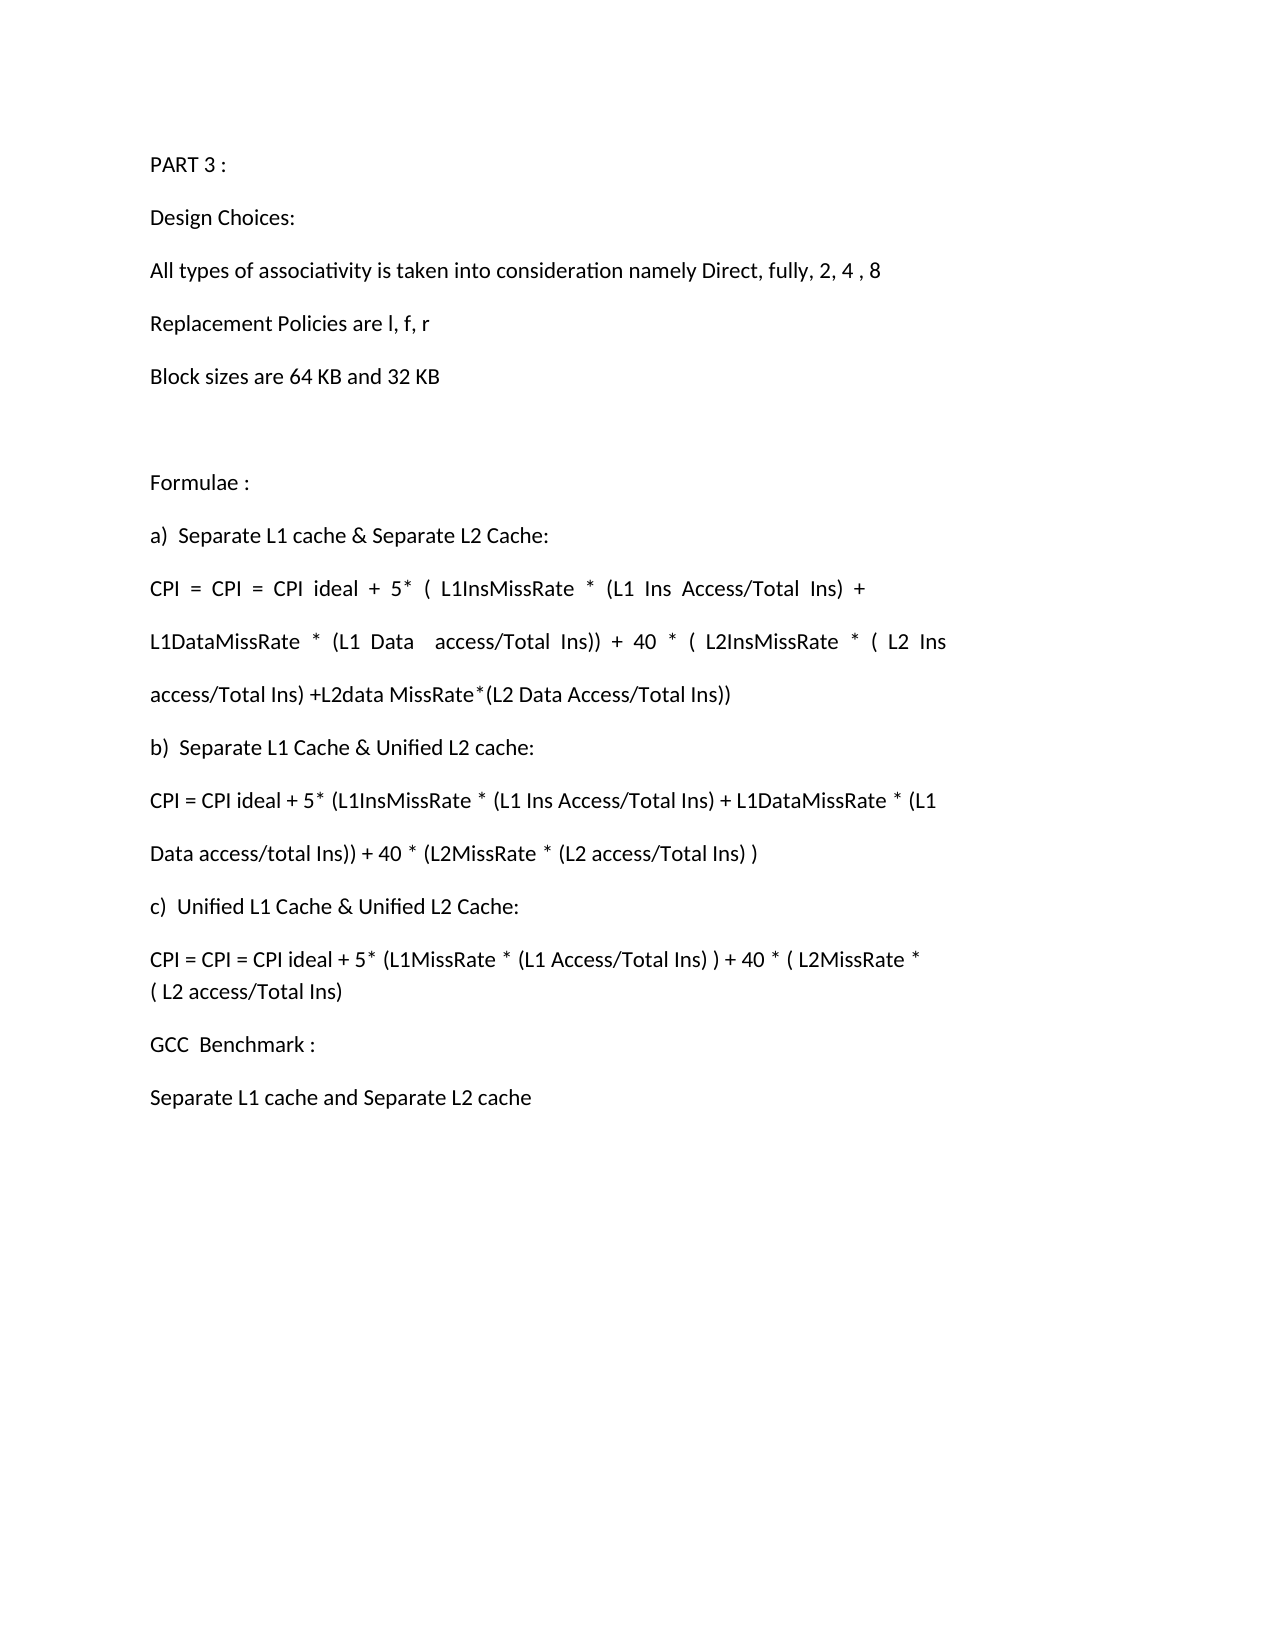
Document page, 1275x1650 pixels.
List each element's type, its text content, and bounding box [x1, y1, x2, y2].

text Design Choices: [150, 203, 1125, 231]
text CPI = CPI = CPI ideal + 5* ( L1InsMissRate * (L1 Ins Access/Total Ins) + [150, 574, 1125, 602]
text c) Unified L1 Cache & Unified L2 Cache: [150, 892, 1125, 920]
text Block sizes are 64 KB and 32 KB [150, 362, 1125, 390]
text Separate L1 cache and Separate L2 cache [150, 1083, 1125, 1112]
text Data access/total Ins)) + 40 * (L2MissRate * (L2 access/Total Ins) ) [150, 839, 1125, 867]
text CPI = CPI ideal + 5* (L1InsMissRate * (L1 Ins Access/Total Ins) + L1DataMissRate * (L1 [150, 786, 1125, 814]
text All types of associativity is taken into consideration namely Direct, fully, 2, 4 , 8 [150, 256, 1125, 284]
text b) Separate L1 Cache & Unified L2 cache: [150, 733, 1125, 761]
text Formulae : [150, 468, 1125, 496]
text PART 3 : [150, 150, 1125, 178]
text CPI = CPI = CPI ideal + 5* (L1MissRate * (L1 Access/Total Ins) ) + 40 * ( L2MissRate * ( L2 access/Total Ins) [150, 945, 1125, 1006]
text access/Total Ins) +L2data MissRate*(L2 Data Access/Total Ins)) [150, 680, 1125, 708]
text GCC Benchmark : [150, 1031, 1125, 1058]
text a) Separate L1 cache & Separate L2 Cache: [150, 521, 1125, 549]
text Replacement Policies are l, f, r [150, 309, 1125, 337]
text L1DataMissRate * (L1 Data access/Total Ins)) + 40 * ( L2InsMissRate * ( L2 Ins [150, 627, 1125, 655]
